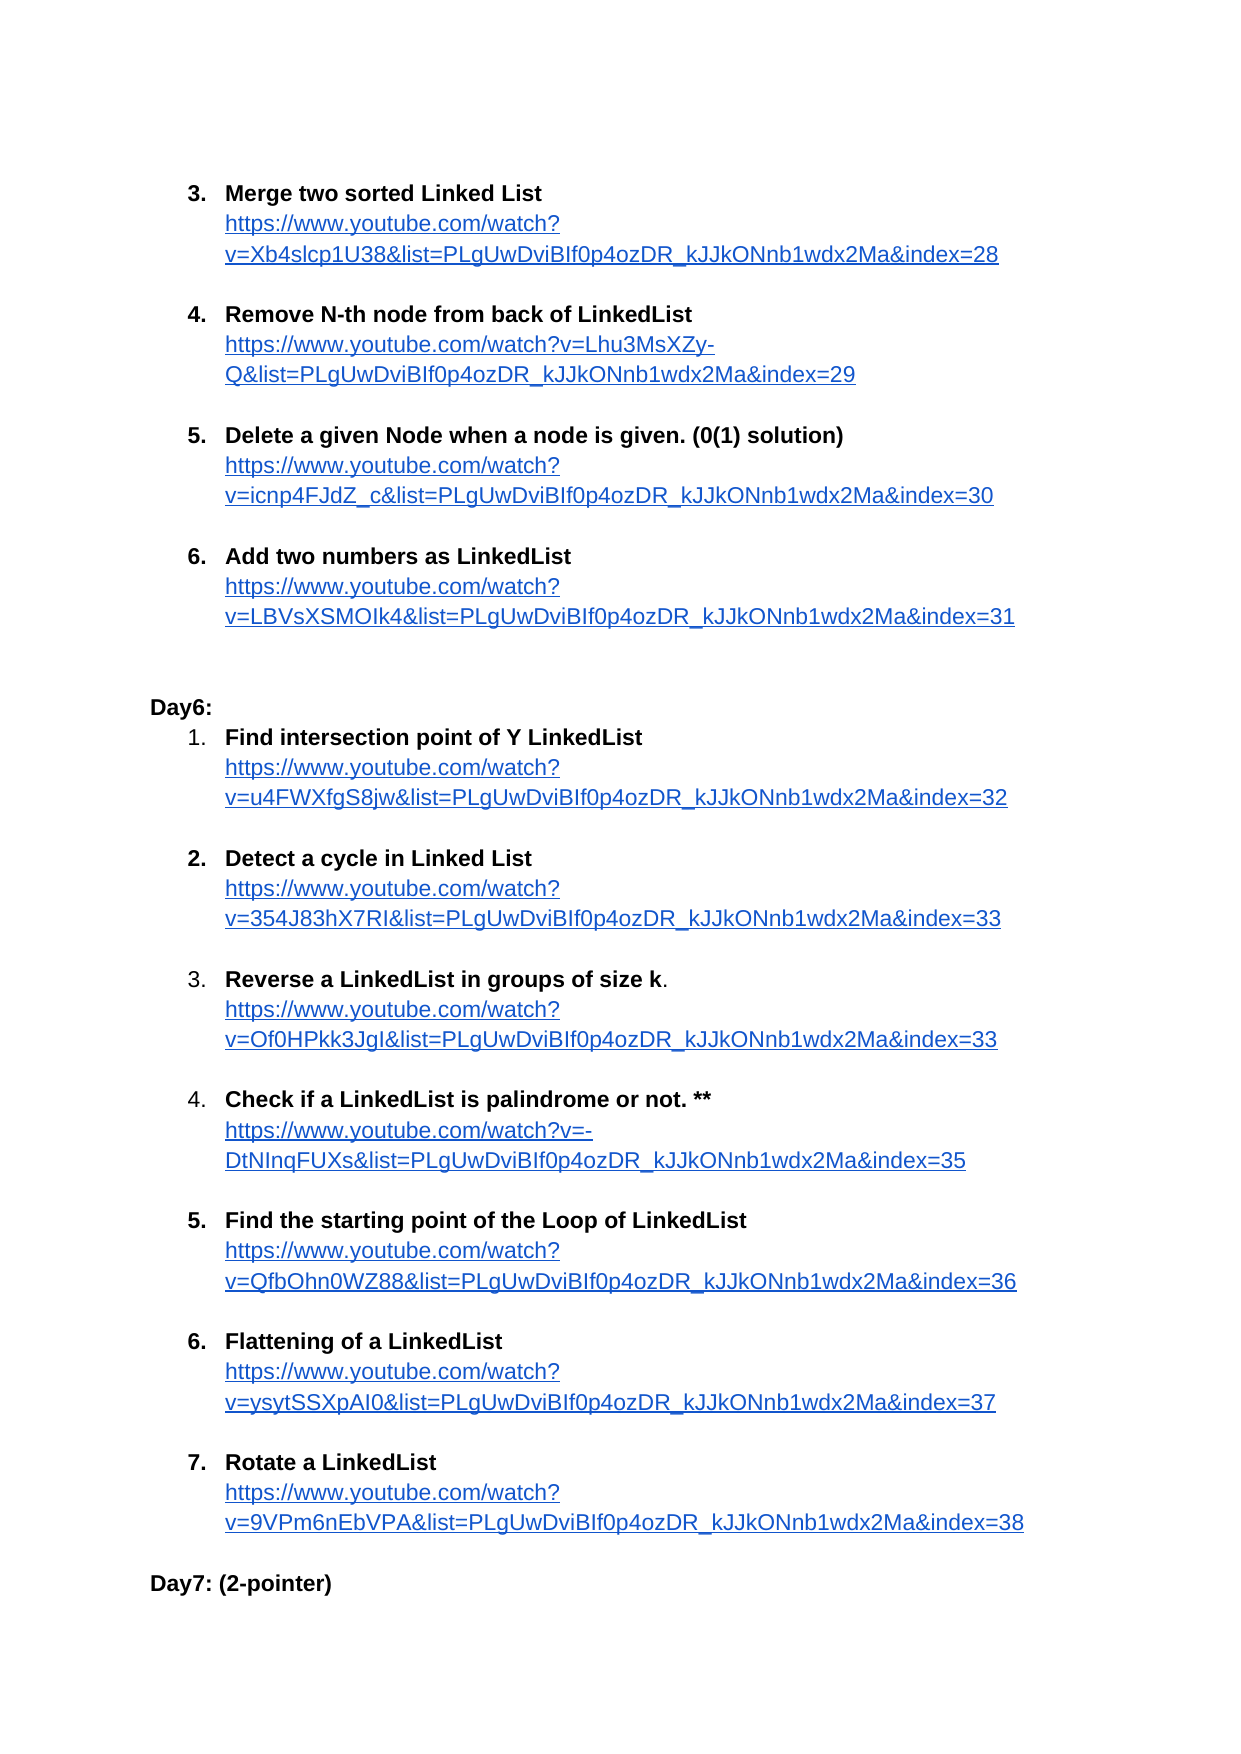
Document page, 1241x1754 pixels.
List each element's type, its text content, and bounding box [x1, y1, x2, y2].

list Reverse a LinkedList in groups of size k. [187, 966, 1090, 992]
list Merge two sorted Linked List [187, 180, 1090, 207]
list Remove N-th node from back of LinkedList [187, 301, 1090, 327]
list Check if a LinkedList is palindrome or not. ** [187, 1086, 1090, 1113]
text https://www.youtube.com/watch?v=9VPm6nEbVPA&list=PLgUwDviBIf0p4ozDR_kJJkONnb1wdx2Ma&index=38 [225, 1479, 1090, 1536]
text https://www.youtube.com/watch?v=Lhu3MsXZy-Q&list=PLgUwDviBIf0p4ozDR_kJJkONnb1wdx2Ma&index=29 [225, 331, 1090, 418]
text https://www.youtube.com/watch?v=-DtNInqFUXs&list=PLgUwDviBIf0p4ozDR_kJJkONnb1wdx2Ma&index=35 [225, 1117, 1090, 1173]
list Find intersection point of Y LinkedList [187, 724, 1090, 750]
list Delete a given Node when a node is given. (0(1) solution) [187, 422, 1090, 448]
list Find the starting point of the Loop of LinkedList https://www.youtube.com/watch?v=QfbOhn0WZ88&list=PLgUwDviBIf0p4ozDR_kJJkONnb1wdx2Ma&index=36 [187, 1207, 1090, 1324]
text Day6: [150, 694, 1090, 720]
text https://www.youtube.com/watch?v=Of0HPkk3JgI&list=PLgUwDviBIf0p4ozDR_kJJkONnb1wdx2Ma&index=33 [225, 996, 1090, 1052]
text https://www.youtube.com/watch?v=Xb4slcp1U38&list=PLgUwDviBIf0p4ozDR_kJJkONnb1wdx2Ma&index=28 [225, 210, 1090, 267]
list Rotate a LinkedList [187, 1449, 1090, 1475]
list Detect a cycle in Linked List [187, 845, 1090, 871]
text https://www.youtube.com/watch?v=u4FWXfgS8jw&list=PLgUwDviBIf0p4ozDR_kJJkONnb1wdx2Ma&index=32 [225, 754, 1090, 811]
text https://www.youtube.com/watch?v=354J83hX7RI&list=PLgUwDviBIf0p4ozDR_kJJkONnb1wdx2Ma&index=33 [225, 875, 1090, 932]
list Flattening of a LinkedList https://www.youtube.com/watch?v=ysytSSXpAI0&list=PLgUwDviBIf0p4ozDR_kJJkONnb1wdx2Ma&index=37 [187, 1328, 1090, 1415]
list Add two numbers as LinkedList https://www.youtube.com/watch?v=LBVsXSMOIk4&list=PLgUwDviBIf0p4ozDR_kJJkONnb1wdx2Ma&index=31 [187, 543, 1090, 629]
text Day7: (2-pointer) [150, 1570, 1090, 1596]
text https://www.youtube.com/watch?v=icnp4FJdZ_c&list=PLgUwDviBIf0p4ozDR_kJJkONnb1wdx2Ma&index=30 [225, 452, 1090, 539]
